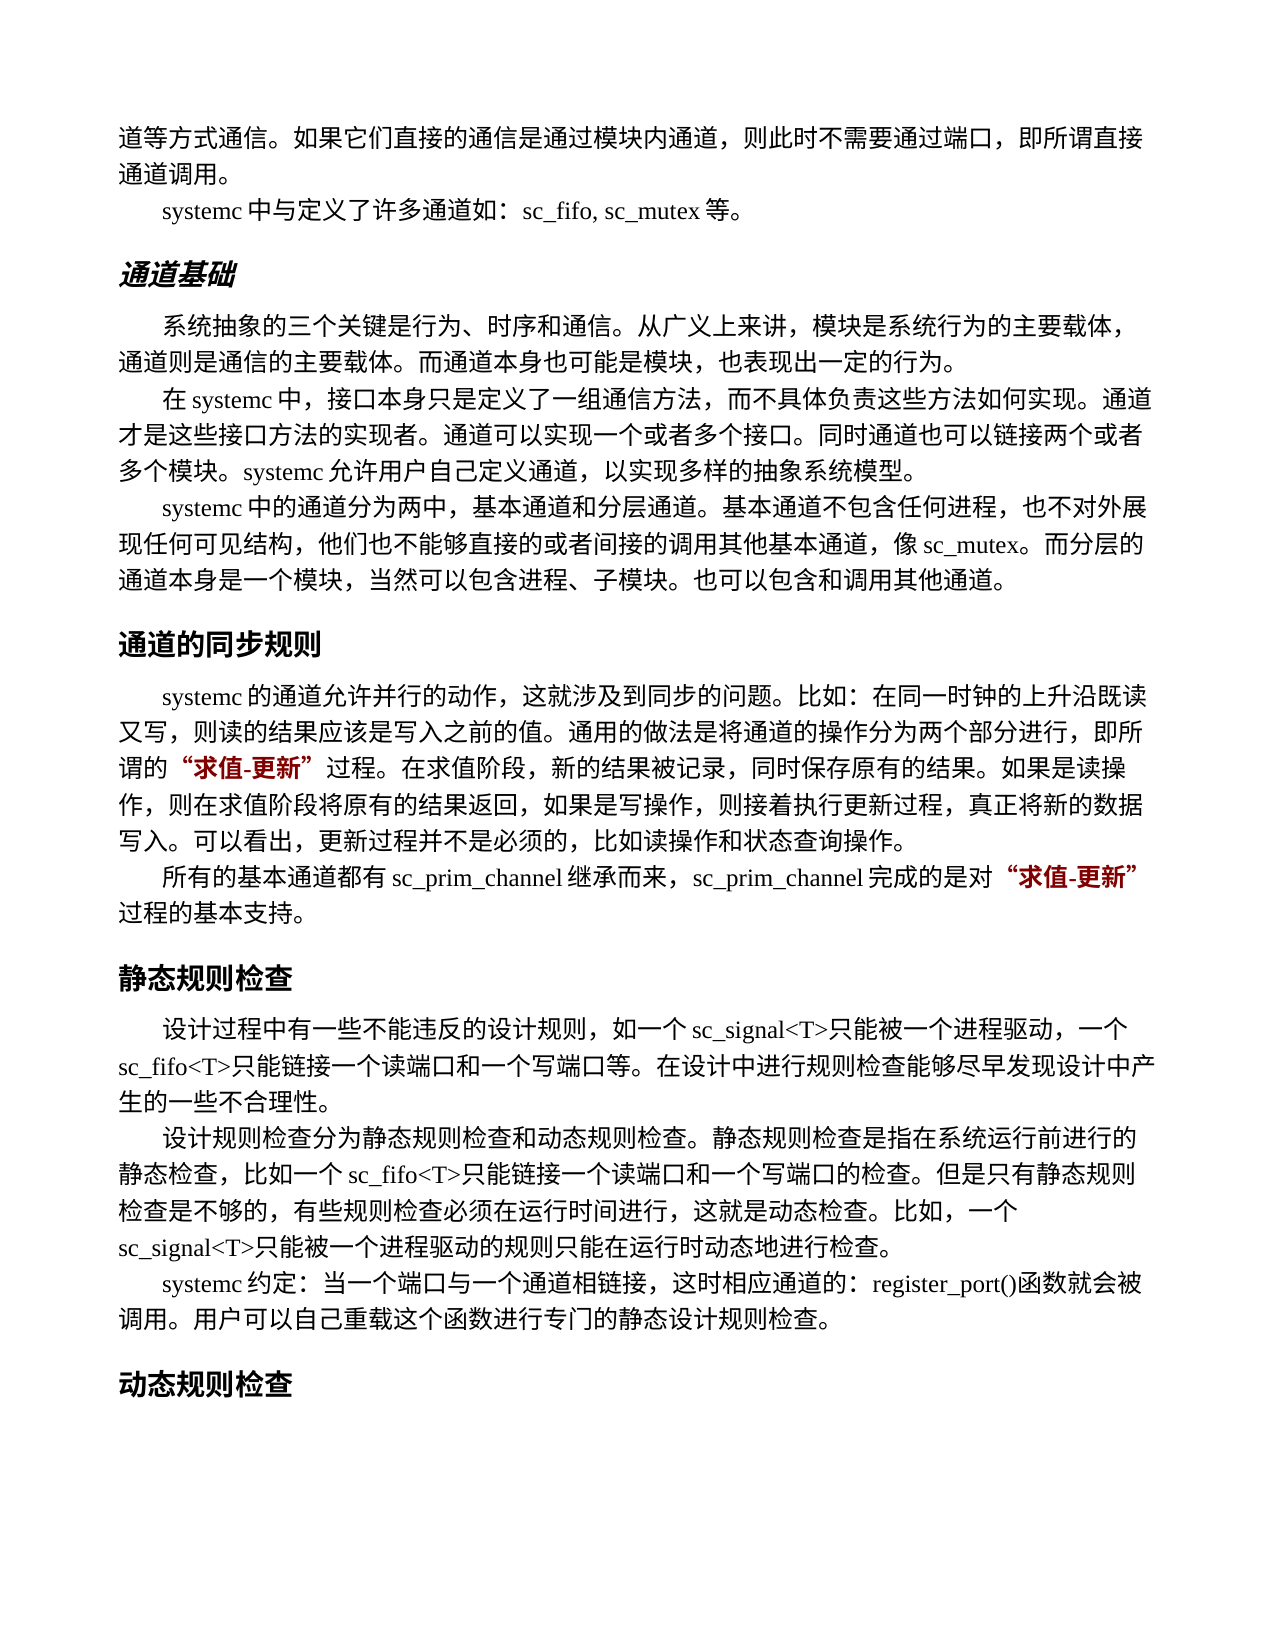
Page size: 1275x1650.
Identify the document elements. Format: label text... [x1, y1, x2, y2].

text systemc中与定义了许多通道如：sc_fifo, sc_mutex等。 [118, 191, 1157, 227]
list 动态规则检查 [118, 1361, 1157, 1403]
text 在systemc中，接口本身只是定义了一组通信方法，而不具体负责这些方法如何实现。通道才是这些接口方法的实现者。通道可以实现一个或者多个接口。同时通道也可以链接两个或者多个模块。systemc允许用户自己定义通道，以实现多样的抽象系统模型。 [118, 379, 1157, 488]
text systemc约定：当一个端口与一个通道相链接，这时相应通道的：register_port()函数就会被调用。用户可以自己重载这个函数进行专门的静态设计规则检查。 [118, 1264, 1157, 1336]
text 所有的基本通道都有sc_prim_channel继承而来，sc_prim_channel完成的是对“求值-更新”过程的基本支持。 [118, 858, 1157, 930]
list 静态规则检查 [118, 955, 1157, 997]
text 设计规则检查分为静态规则检查和动态规则检查。静态规则检查是指在系统运行前进行的静态检查，比如一个sc_fifo<T>只能链接一个读端口和一个写端口的检查。但是只有静态规则检查是不够的，有些规则检查必须在运行时间进行，这就是动态检查。比如，一个sc_signal<T>只能被一个进程驱动的规则只能在运行时动态地进行检查。 [118, 1119, 1157, 1264]
text 设计过程中有一些不能违反的设计规则，如一个sc_signal<T>只能被一个进程驱动，一个sc_fifo<T>只能链接一个读端口和一个写端口等。在设计中进行规则检查能够尽早发现设计中产生的一些不合理性。 [118, 1010, 1157, 1119]
text systemc中的通道分为两中，基本通道和分层通道。基本通道不包含任何进程，也不对外展现任何可见结构，他们也不能够直接的或者间接的调用其他基本通道，像sc_mutex。而分层的通道本身是一个模块，当然可以包含进程、子模块。也可以包含和调用其他通道。 [118, 488, 1157, 597]
text 系统抽象的三个关键是行为、时序和通信。从广义上来讲，模块是系统行为的主要载体，通道则是通信的主要载体。而通道本身也可能是模块，也表现出一定的行为。 [118, 307, 1157, 379]
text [118, 118, 1157, 191]
list 通道的同步规则 [118, 622, 1157, 664]
list 通道基础 [118, 252, 1157, 294]
text systemc的通道允许并行的动作，这就涉及到同步的问题。比如：在同一时钟的上升沿既读又写，则读的结果应该是写入之前的值。通用的做法是将通道的操作分为两个部分进行，即所谓的“求值-更新”过程。在求值阶段，新的结果被记录，同时保存原有的结果。如果是读操作，则在求值阶段将原有的结果返回，如果是写操作，则接着执行更新过程，真正将新的数据写入。可以看出，更新过程并不是必须的，比如读操作和状态查询操作。 [118, 676, 1157, 858]
